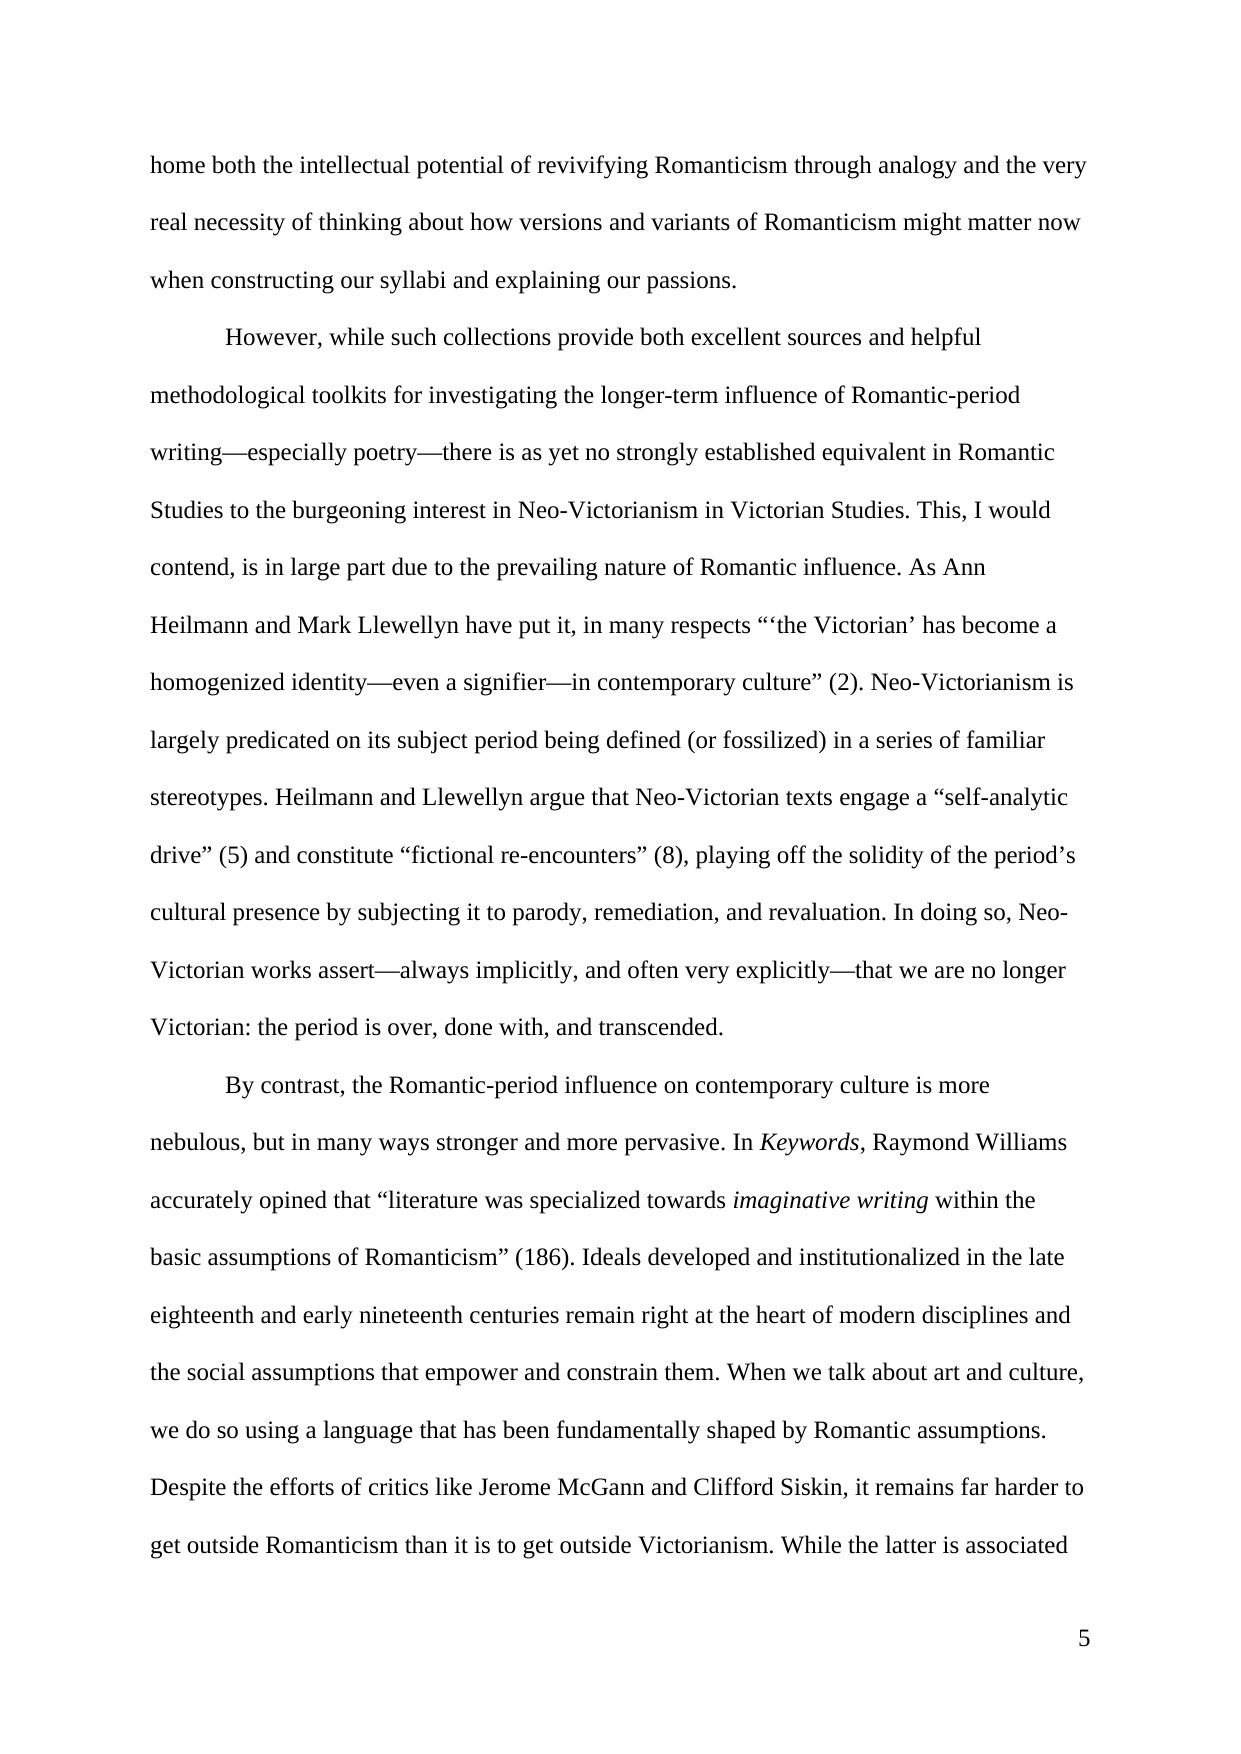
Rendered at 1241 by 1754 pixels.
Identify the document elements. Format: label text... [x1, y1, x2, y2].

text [150, 150, 1090, 294]
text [150, 1070, 1090, 1559]
text However, while such collections provide both excellent sources and helpful methodological toolkits for investigating the longer-term influence of Romantic-period writing—especially poetry—there is as yet no strongly established equivalent in Romantic Studies to the burgeoning interest in Neo-Victorianism in Victorian Studies. This, I would contend, is in large part due to the prevailing nature of Romantic influence. As Ann Heilmann and Mark Llewellyn have put it, in many respects “‘the Victorian’ has become a homogenized identity—even a signifier—in contemporary culture” (2). Neo-Victorianism is largely predicated on its subject period being defined (or fossilized) in a series of familiar stereotypes. Heilmann and Llewellyn argue that Neo-Victorian texts engage a “self-analytic drive” (5) and constitute “fictional re-encounters” (8), playing off the solidity of the period’s cultural presence by subjecting it to parody, remediation, and revaluation. In doing so, Neo-Victorian works assert—always implicitly, and often very explicitly—that we are no longer Victorian: the period is over, done with, and transcended. [150, 322, 1090, 1041]
